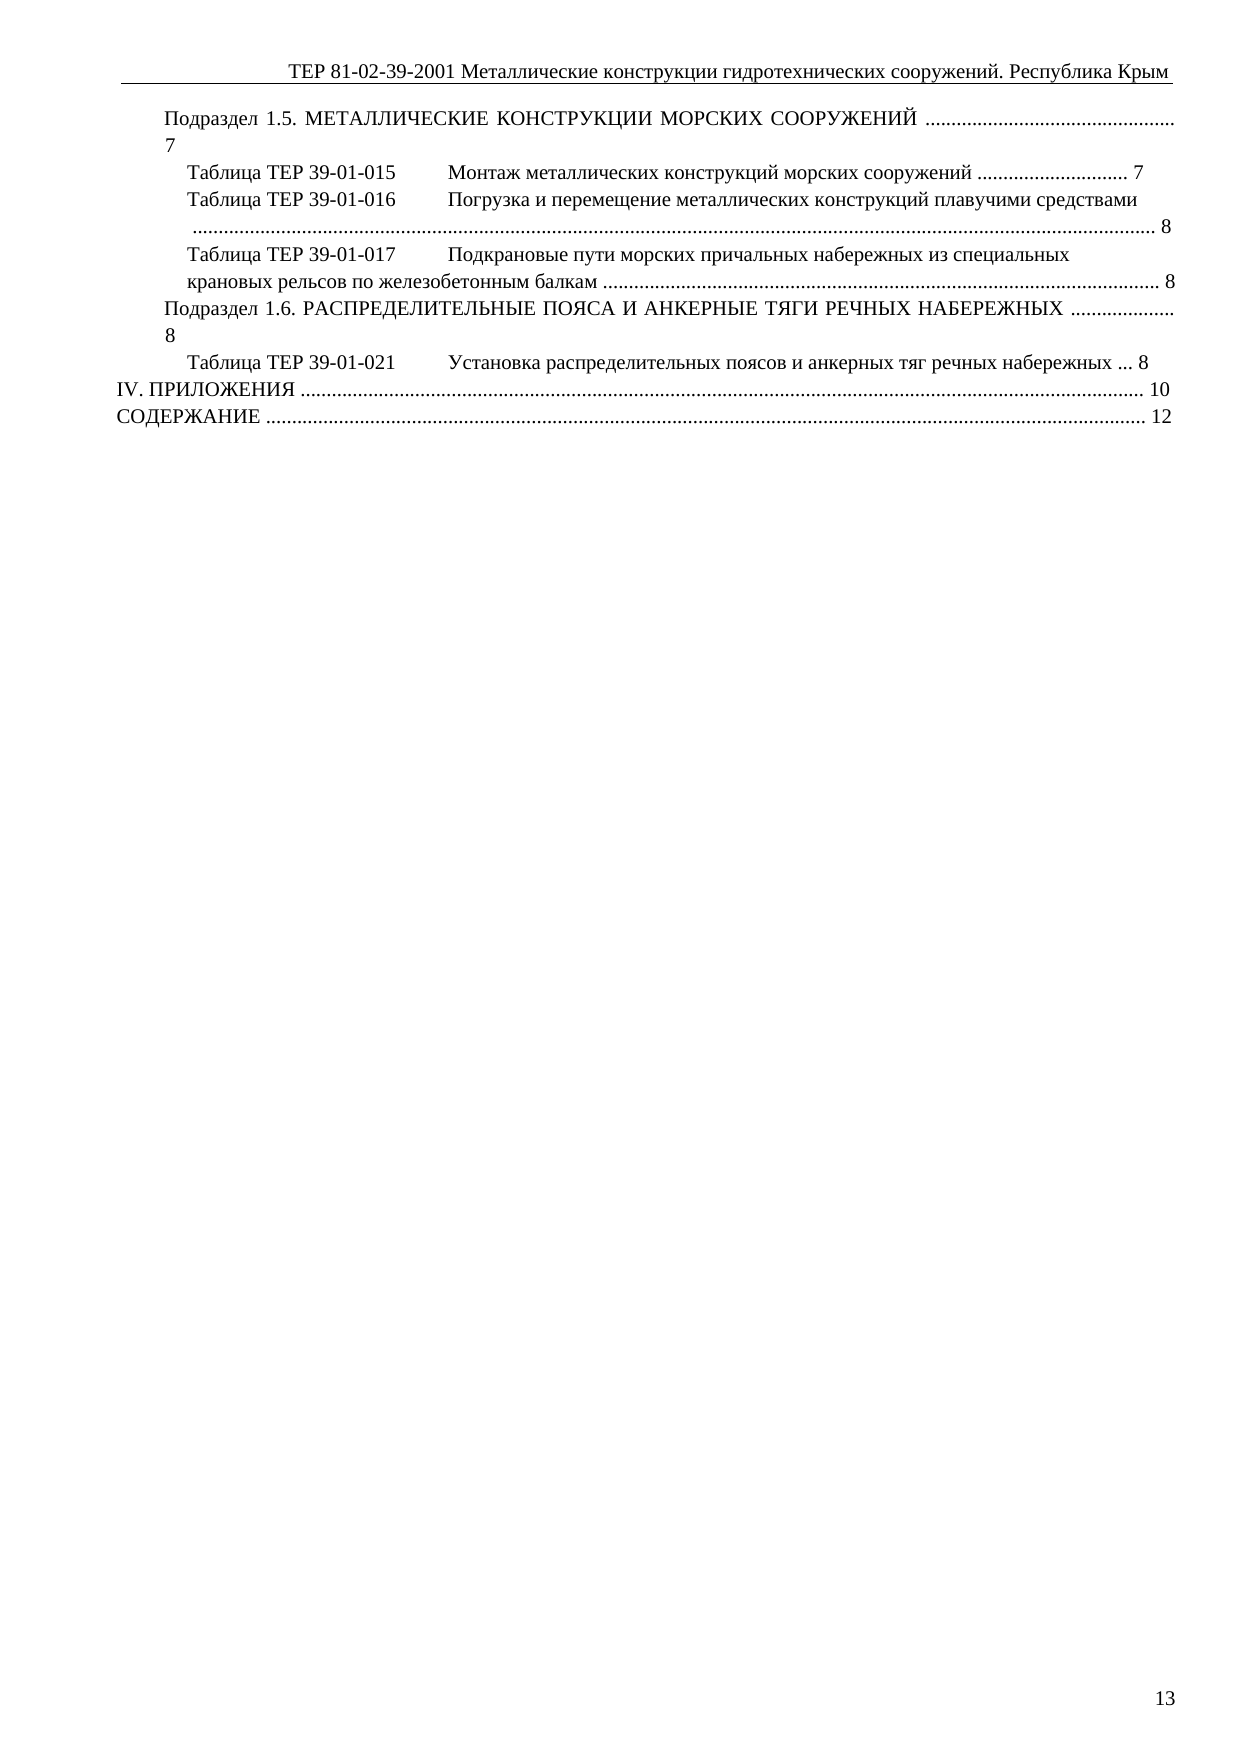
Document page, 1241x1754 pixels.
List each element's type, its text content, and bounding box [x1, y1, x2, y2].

text Таблица ТЕР 39-01-015 Монтаж металлических конструкций морских сооружений ............................. 7 [187, 160, 1176, 184]
text СОДЕРЖАНИЕ ......................................................................................................................................................................... 12 [116, 404, 1176, 428]
text Подраздел 1.6. РАСПРЕДЕЛИТЕЛЬНЫЕ ПОЯСА И АНКЕРНЫЕ ТЯГИ РЕЧНЫХ НАБЕРЕЖНЫХ .................... 8 [164, 296, 1176, 347]
text Подраздел 1.5. МЕТАЛЛИЧЕСКИЕ КОНСТРУКЦИИ МОРСКИХ СООРУЖЕНИЙ ................................................ 7 [164, 106, 1176, 157]
text Таблица ТЕР 39-01-017 Подкрановые пути морских причальных набережных из специальных [187, 242, 1176, 266]
text Таблица ТЕР 39-01-021 Установка распределительных поясов и анкерных тяг речных набережных ... 8 [187, 350, 1176, 374]
text крановых рельсов по железобетонным балкам ........................................................................................................... 8 [187, 269, 1176, 293]
text Таблица ТЕР 39-01-016 Погрузка и перемещение металлических конструкций плавучими средствами [187, 187, 1176, 211]
text IV. ПРИЛОЖЕНИЯ .................................................................................................................................................................. 10 [116, 377, 1176, 401]
text ......................................................................................................................................................................................... 8 [187, 214, 1176, 238]
